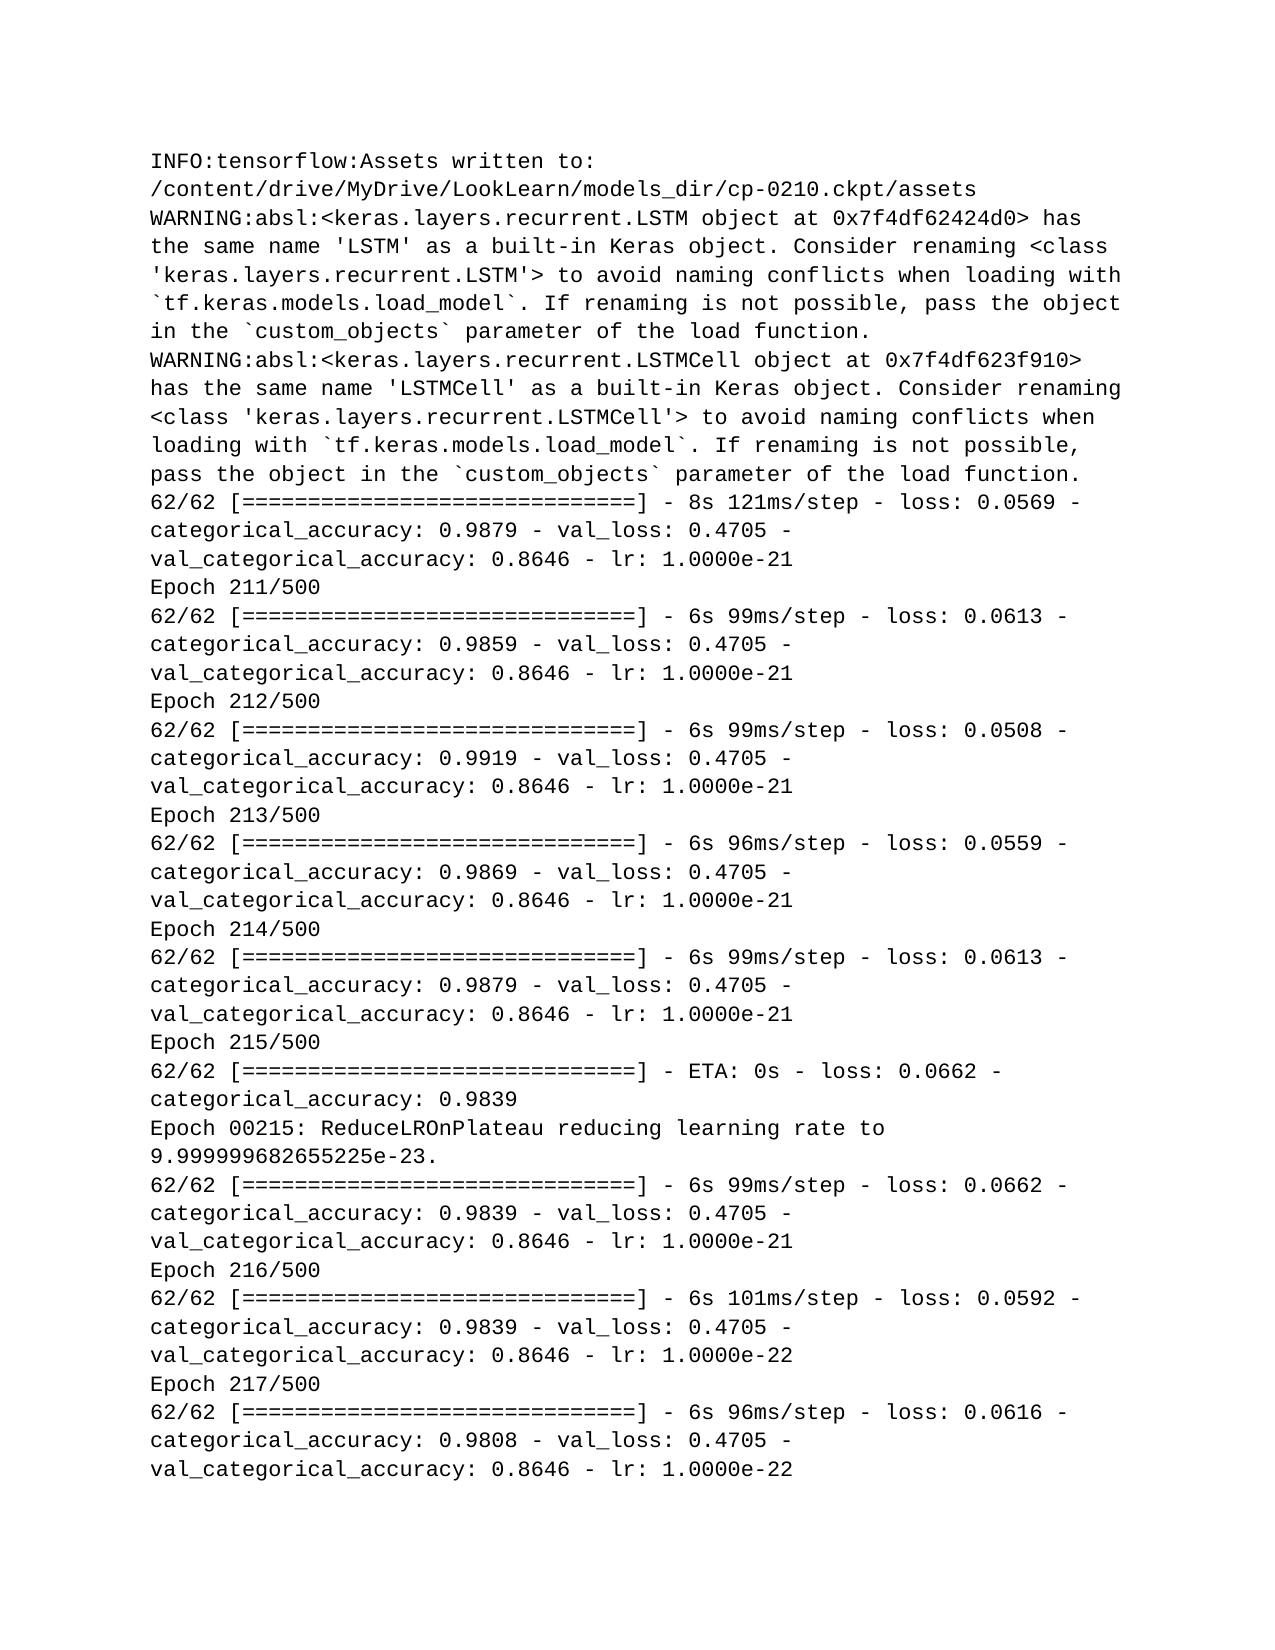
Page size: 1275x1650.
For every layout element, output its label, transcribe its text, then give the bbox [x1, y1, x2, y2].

text 62/62 [==============================] - 6s 101ms/step - loss: 0.0592 - categorical_accuracy: 0.9839 - val_loss: 0.4705 - val_categorical_accuracy: 0.8646 - lr: 1.0000e-22 [150, 1287, 1125, 1369]
text 62/62 [==============================] - 6s 96ms/step - loss: 0.0616 - categorical_accuracy: 0.9808 - val_loss: 0.4705 - val_categorical_accuracy: 0.8646 - lr: 1.0000e-22 [150, 1401, 1125, 1483]
text 62/62 [==============================] - 6s 99ms/step - loss: 0.0662 - categorical_accuracy: 0.9839 - val_loss: 0.4705 - val_categorical_accuracy: 0.8646 - lr: 1.0000e-21 [150, 1174, 1125, 1255]
text 62/62 [==============================] - 8s 121ms/step - loss: 0.0569 - categorical_accuracy: 0.9879 - val_loss: 0.4705 - val_categorical_accuracy: 0.8646 - lr: 1.0000e-21 [150, 491, 1125, 573]
text Epoch 215/500 [150, 1032, 1125, 1056]
text 62/62 [==============================] - 6s 99ms/step - loss: 0.0613 - categorical_accuracy: 0.9879 - val_loss: 0.4705 - val_categorical_accuracy: 0.8646 - lr: 1.0000e-21 [150, 946, 1125, 1028]
text Epoch 212/500 [150, 690, 1125, 715]
text 62/62 [==============================] - 6s 99ms/step - loss: 0.0508 - categorical_accuracy: 0.9919 - val_loss: 0.4705 - val_categorical_accuracy: 0.8646 - lr: 1.0000e-21 [150, 719, 1125, 800]
text 62/62 [==============================] - ETA: 0s - loss: 0.0662 - categorical_accuracy: 0.9839 [150, 1060, 1125, 1113]
text 62/62 [==============================] - 6s 96ms/step - loss: 0.0559 - categorical_accuracy: 0.9869 - val_loss: 0.4705 - val_categorical_accuracy: 0.8646 - lr: 1.0000e-21 [150, 832, 1125, 914]
text Epoch 00215: ReduceLROnPlateau reducing learning rate to 9.999999682655225e-23. [150, 1117, 1125, 1170]
text Epoch 211/500 [150, 577, 1125, 601]
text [150, 150, 1125, 203]
text Epoch 216/500 [150, 1259, 1125, 1284]
text Epoch 217/500 [150, 1373, 1125, 1398]
text WARNING:absl:<keras.layers.recurrent.LSTM object at 0x7f4df62424d0> has the same name 'LSTM' as a built-in Keras object. Consider renaming <class 'keras.layers.recurrent.LSTM'> to avoid naming conflicts when loading with `tf.keras.models.load_model`. If renaming is not possible, pass the object in the `custom_objects` parameter of the load function. [150, 207, 1125, 345]
text Epoch 214/500 [150, 918, 1125, 943]
text Epoch 213/500 [150, 804, 1125, 829]
text 62/62 [==============================] - 6s 99ms/step - loss: 0.0613 - categorical_accuracy: 0.9859 - val_loss: 0.4705 - val_categorical_accuracy: 0.8646 - lr: 1.0000e-21 [150, 605, 1125, 687]
text WARNING:absl:<keras.layers.recurrent.LSTMCell object at 0x7f4df623f910> has the same name 'LSTMCell' as a built-in Keras object. Consider renaming <class 'keras.layers.recurrent.LSTMCell'> to avoid naming conflicts when loading with `tf.keras.models.load_model`. If renaming is not possible, pass the object in the `custom_objects` parameter of the load function. [150, 349, 1125, 488]
